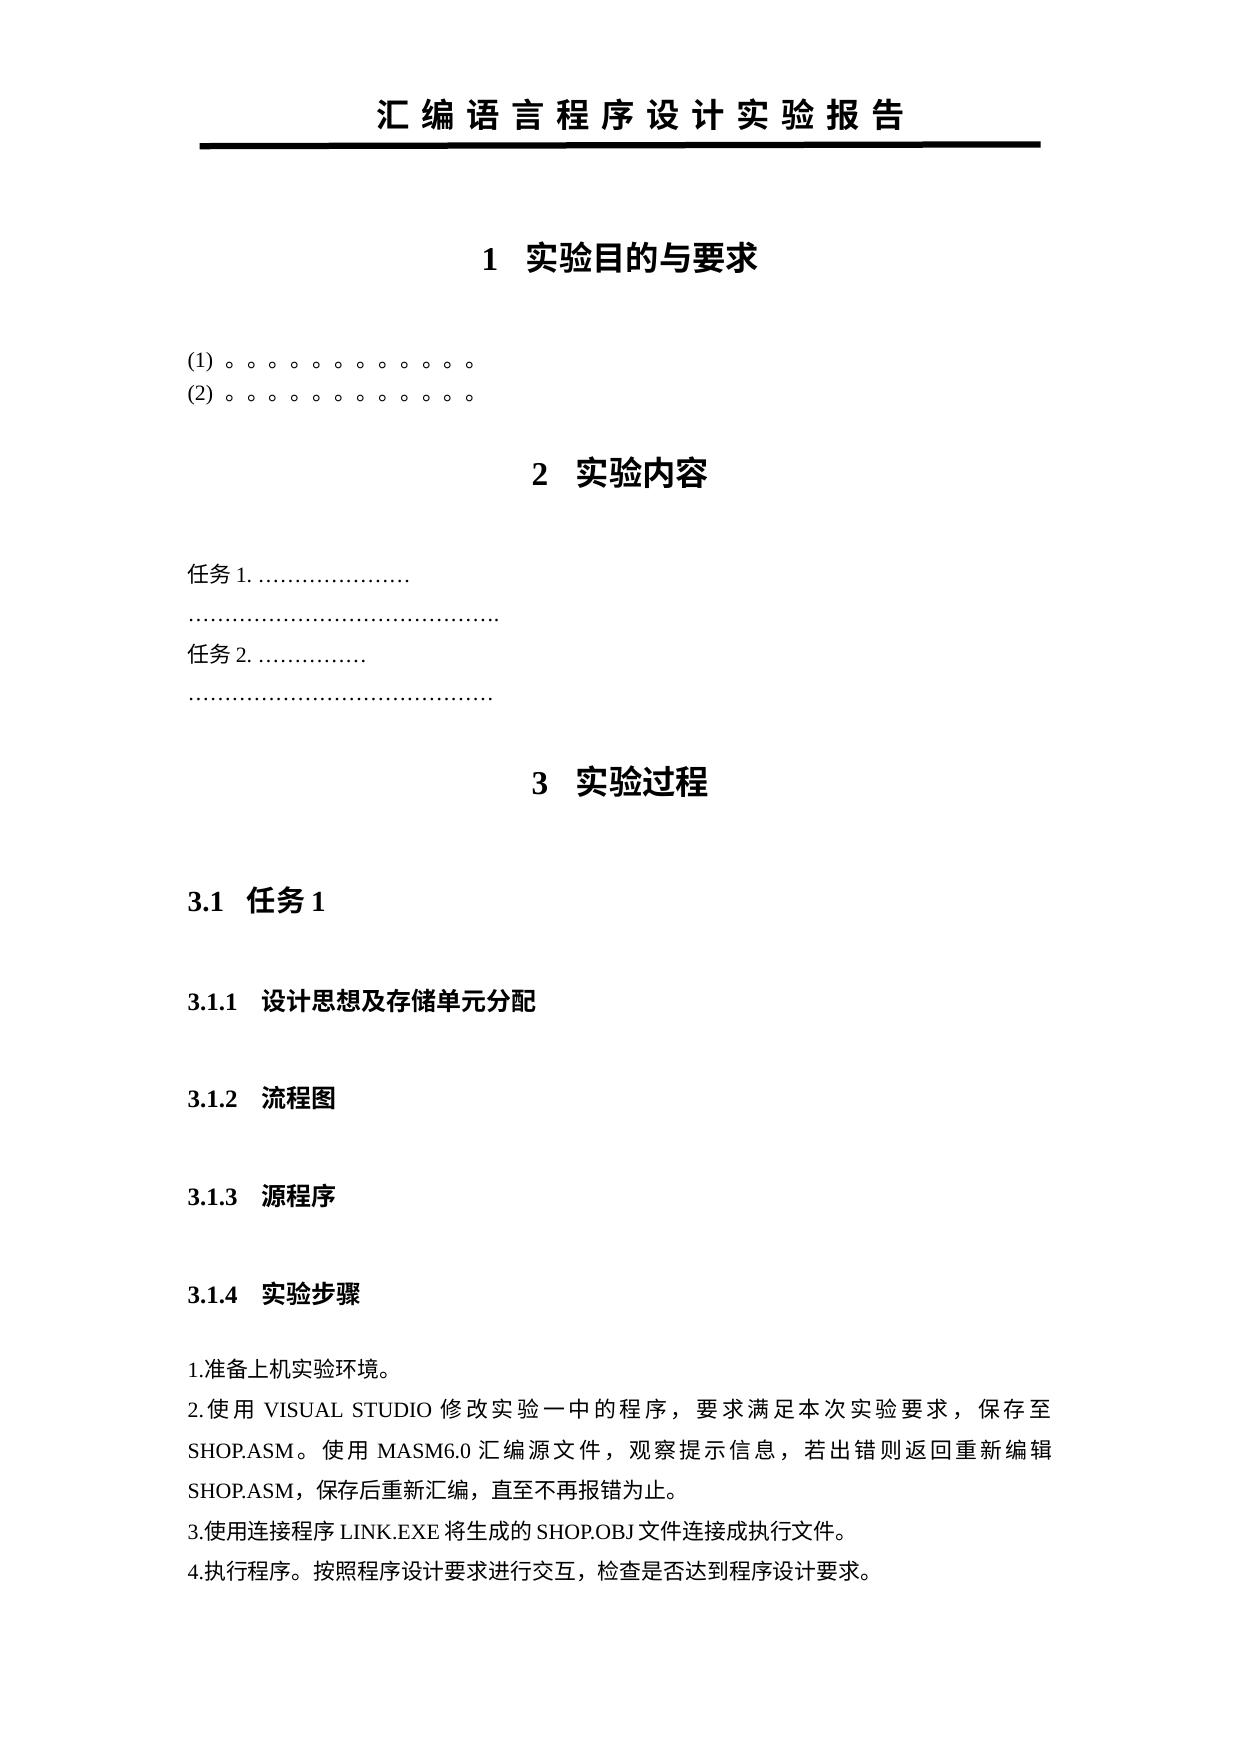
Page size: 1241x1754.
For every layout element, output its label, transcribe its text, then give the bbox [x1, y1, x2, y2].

text …………………………………… [187, 677, 1053, 709]
text 任务2. …………… [187, 636, 1053, 669]
subtitle 实验目的与要求 [187, 223, 1053, 288]
text 3.使用连接程序LINK.EXE将生成的SHOP.OBJ文件连接成执行文件。 [187, 1513, 1053, 1546]
text 4.执行程序。按照程序设计要求进行交互，检查是否达到程序设计要求。 [187, 1554, 1053, 1586]
subtitle 源程序 [187, 1162, 1053, 1227]
text ……………………………………. [187, 597, 1053, 630]
list 。。。。。。。。。。。。 [187, 342, 1053, 374]
subtitle 实验过程 [187, 748, 1053, 813]
subtitle 流程图 [187, 1064, 1053, 1129]
text 任务1. ………………… [187, 557, 1053, 589]
subtitle 任务1 [187, 866, 1053, 931]
text 2.使用VISUAL STUDIO修改实验一中的程序，要求满足本次实验要求，保存至SHOP.ASM。使用MASM6.0汇编源文件，观察提示信息，若出错则返回重新编辑SHOP.ASM，保存后重新汇编，直至不再报错为止。 [187, 1392, 1053, 1505]
list 。。。。。。。。。。。。 [187, 374, 1053, 407]
text 1.准备上机实验环境。 [187, 1351, 1053, 1384]
subtitle 设计思想及存储单元分配 [187, 967, 1053, 1032]
subtitle 实验内容 [187, 439, 1053, 504]
subtitle 实验步骤 [187, 1260, 1053, 1325]
